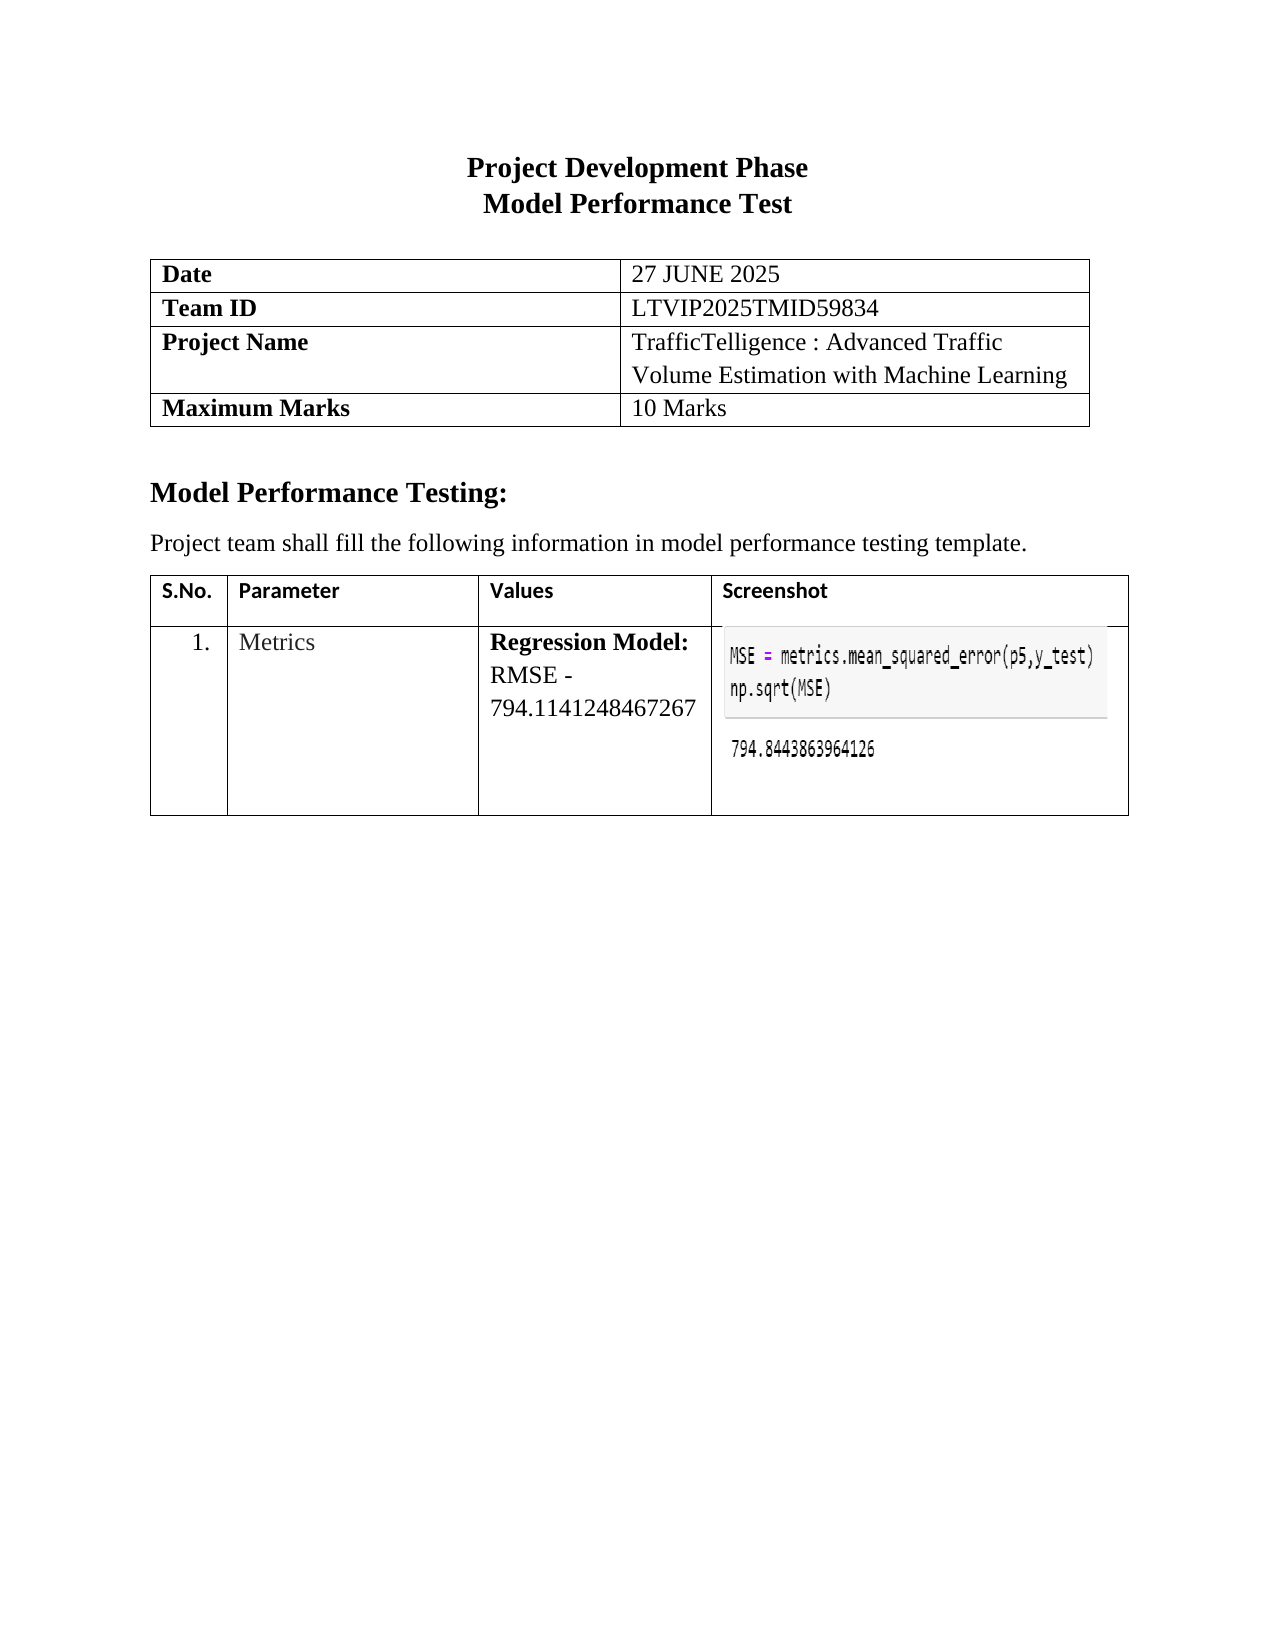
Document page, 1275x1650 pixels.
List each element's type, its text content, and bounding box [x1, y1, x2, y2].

table_cell Team ID [151, 293, 620, 326]
text Model Performance Testing: [150, 475, 1125, 508]
text Project Development Phase [150, 150, 1125, 183]
text Project team shall fill the following information in model performance testing template. [150, 528, 1125, 556]
picture [722, 626, 1108, 785]
table_header Parameter [228, 576, 478, 626]
table_header S.No. [151, 576, 227, 626]
table_cell Maximum Marks [151, 394, 620, 426]
table_cell LTVIP2025TMID59834 [621, 293, 1089, 326]
table_header Screenshot [712, 576, 1128, 626]
table_cell Project Name [151, 327, 620, 392]
table_cell 10 Marks [621, 394, 1089, 426]
table_header Values [479, 576, 711, 626]
table_cell Metrics [228, 627, 478, 815]
text Model Performance Test [150, 186, 1125, 220]
table_cell [712, 627, 1128, 815]
table_cell TrafficTelligence : Advanced Traffic Volume Estimation with Machine Learning [621, 327, 1089, 392]
table_header 27 JUNE 2025 [621, 260, 1089, 292]
table_cell [151, 627, 227, 815]
table_header Date [151, 260, 620, 292]
table_cell Regression Model: RMSE - 794.1141248467267 [479, 627, 711, 815]
